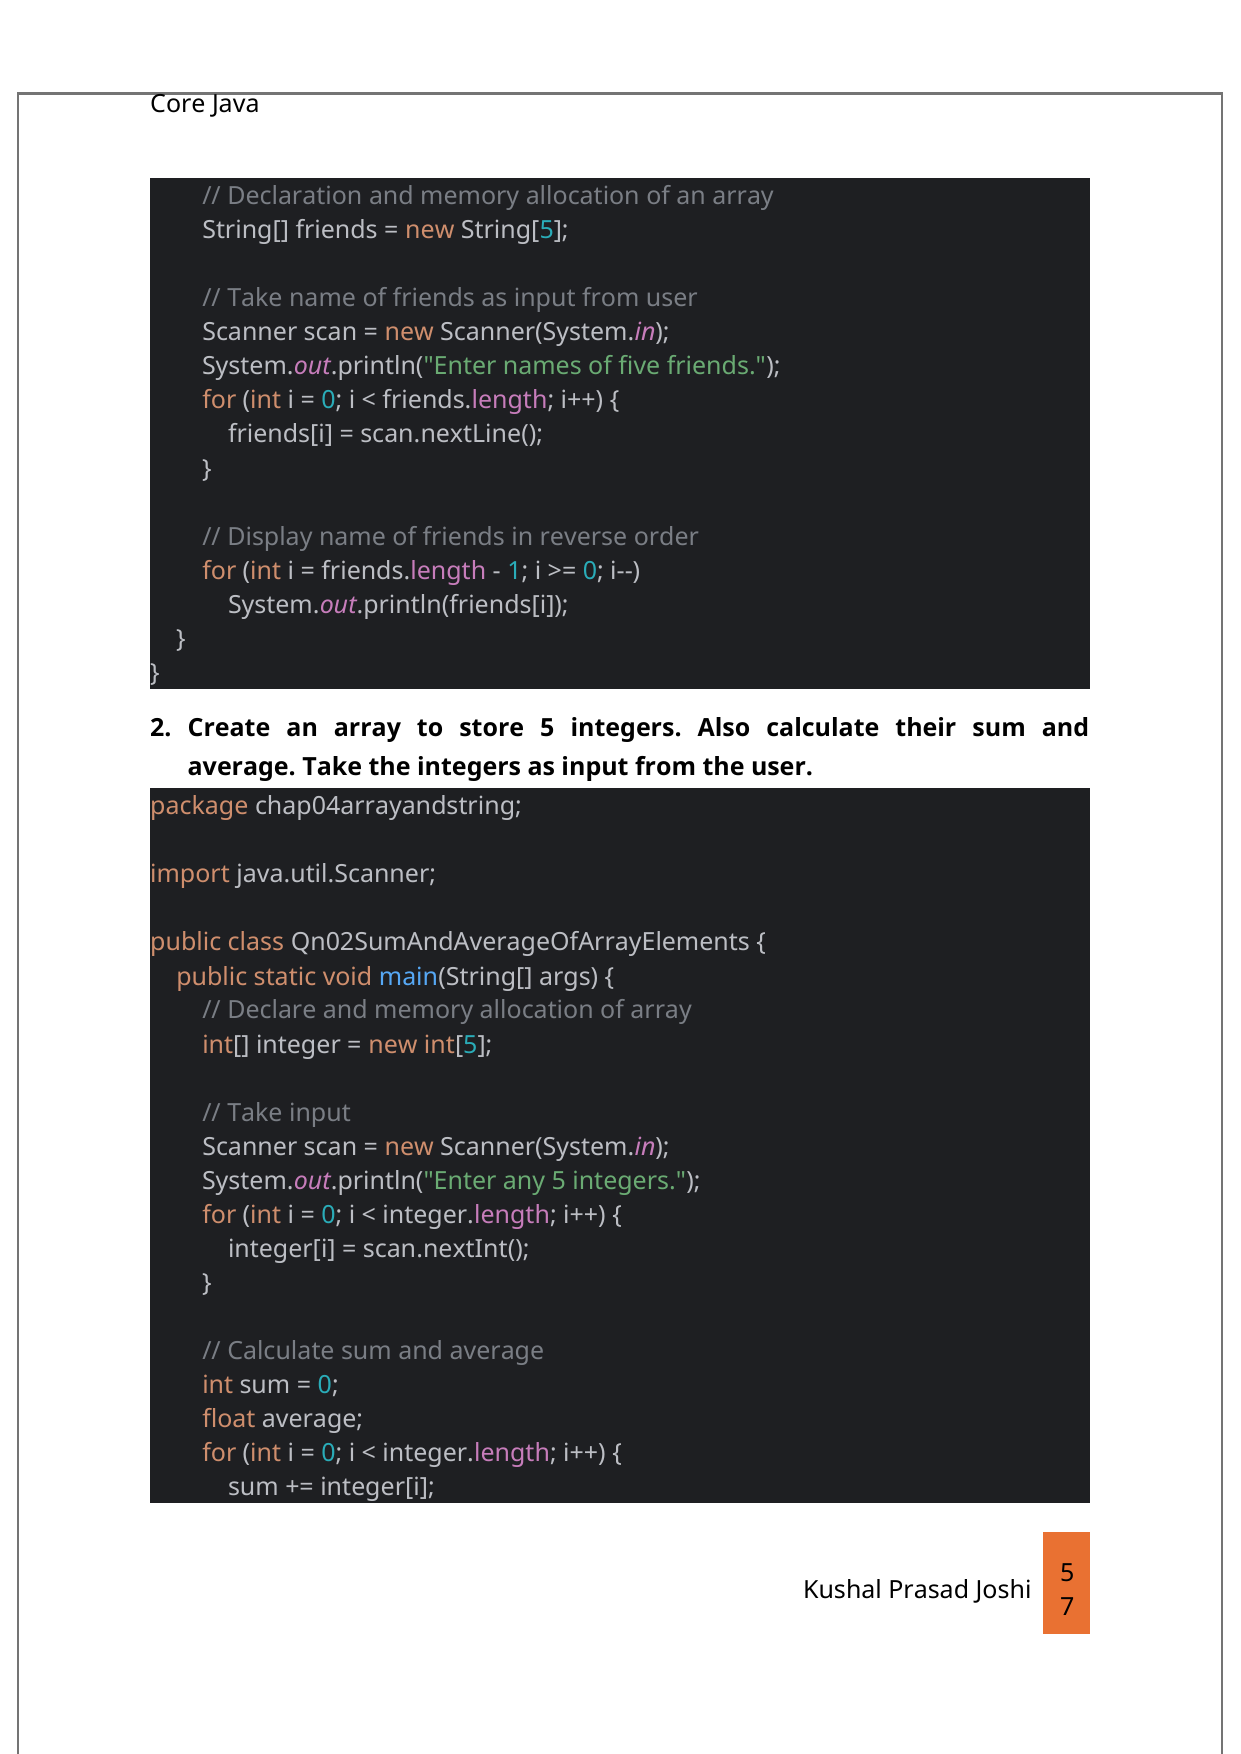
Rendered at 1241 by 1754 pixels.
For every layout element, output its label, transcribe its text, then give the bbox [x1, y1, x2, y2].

list Create an array to store 5 integers. Also calculate their sum and average. Take the integers as input from the user. [150, 709, 1090, 783]
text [150, 788, 1090, 1503]
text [150, 178, 1090, 689]
